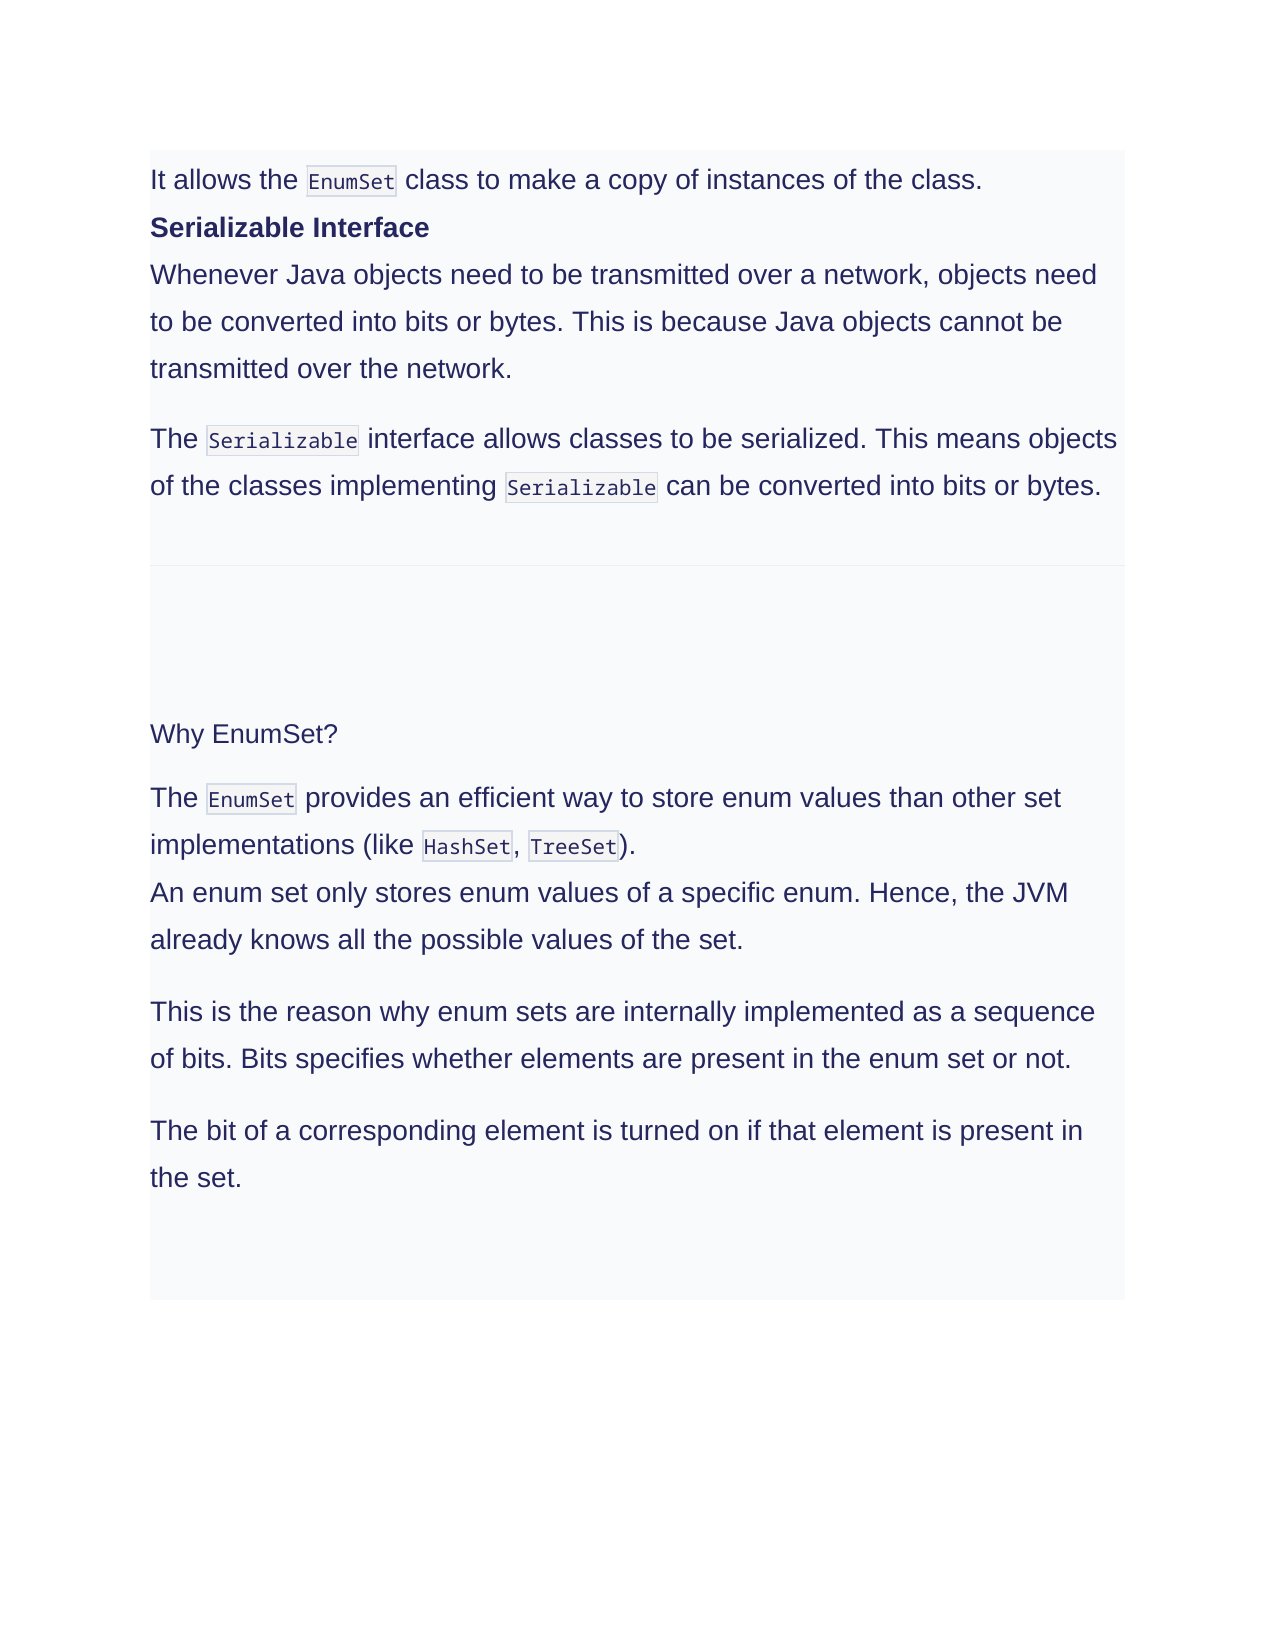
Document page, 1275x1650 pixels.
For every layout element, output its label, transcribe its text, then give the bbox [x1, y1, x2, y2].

text Serializable Interface [150, 197, 1125, 244]
text Whenever Java objects need to be transmitted over a network, objects need to be converted into bits or bytes. This is because Java objects cannot be transmitted over the network. [150, 244, 1125, 384]
text It allows the EnumSet class to make a copy of instances of the class. [150, 150, 1125, 197]
text The bit of a corresponding element is turned on if that element is present in the set. [150, 1099, 1125, 1193]
subtitle Why EnumSet? [150, 693, 1125, 749]
text The EnumSet provides an efficient way to store enum values than other set implementations (like HashSet, TreeSet). [150, 768, 1125, 862]
text The Serializable interface allows classes to be serialized. This means objects of the classes implementing Serializable can be converted into bits or bytes. [150, 409, 1125, 503]
text This is the reason why enum sets are internally implemented as a sequence of bits. Bits specifies whether elements are present in the enum set or not. [150, 981, 1125, 1074]
text An enum set only stores enum values of a specific enum. Hence, the JVM already knows all the possible values of the set. [150, 862, 1125, 956]
